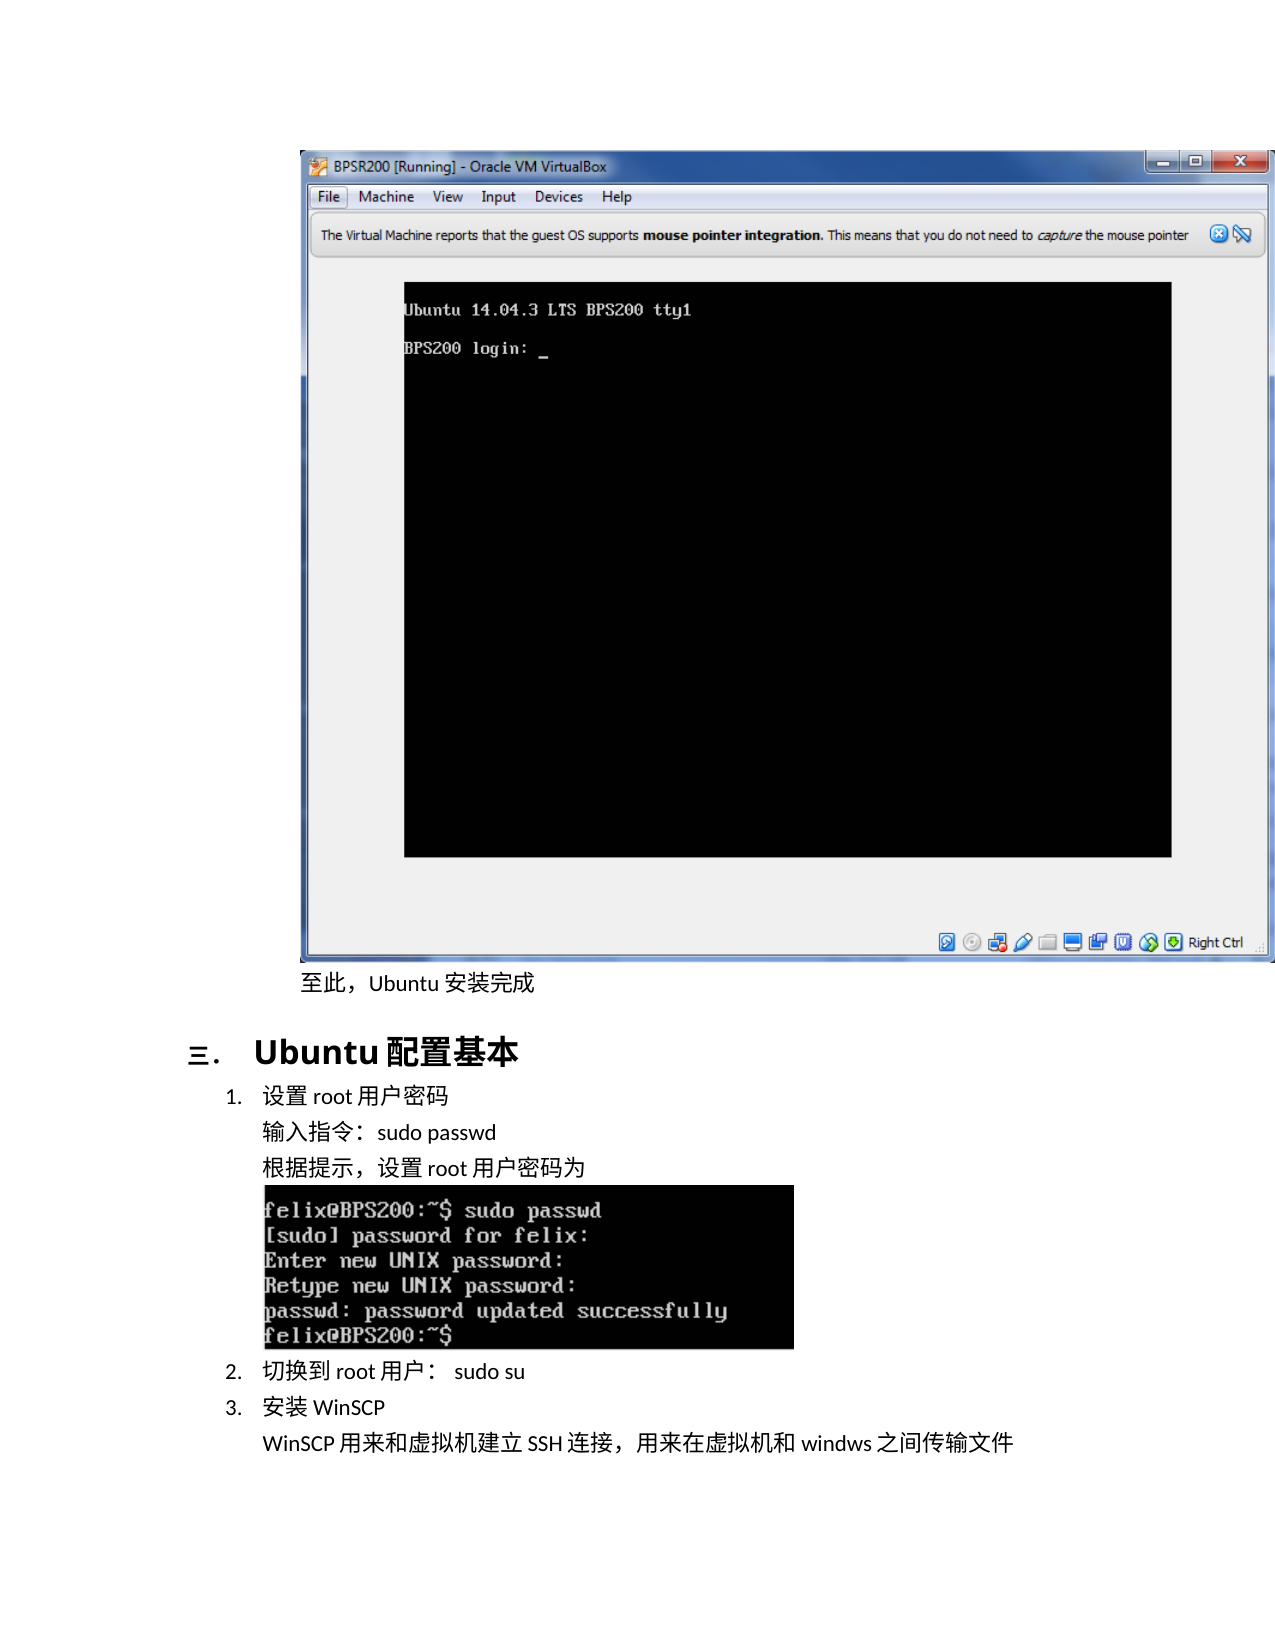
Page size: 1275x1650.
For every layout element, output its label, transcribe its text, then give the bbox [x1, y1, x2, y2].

list 输入指令：sudo passwd [262, 1114, 1125, 1147]
list 安装WinSCP [225, 1389, 1125, 1422]
list 根据提示，设置root用户密码为 [262, 1149, 1125, 1183]
picture [262, 1185, 794, 1351]
list 至此，Ubuntu安装完成 [300, 965, 1125, 998]
list WinSCP用来和虚拟机建立SSH连接，用来在虚拟机和windws之间传输文件 [262, 1425, 1125, 1458]
list 设置root用户密码 [225, 1078, 1125, 1111]
picture [300, 150, 1275, 963]
list 切换到root用户： sudo su [225, 1353, 1125, 1386]
subtitle Ubuntu配置基本 [187, 1026, 1125, 1074]
